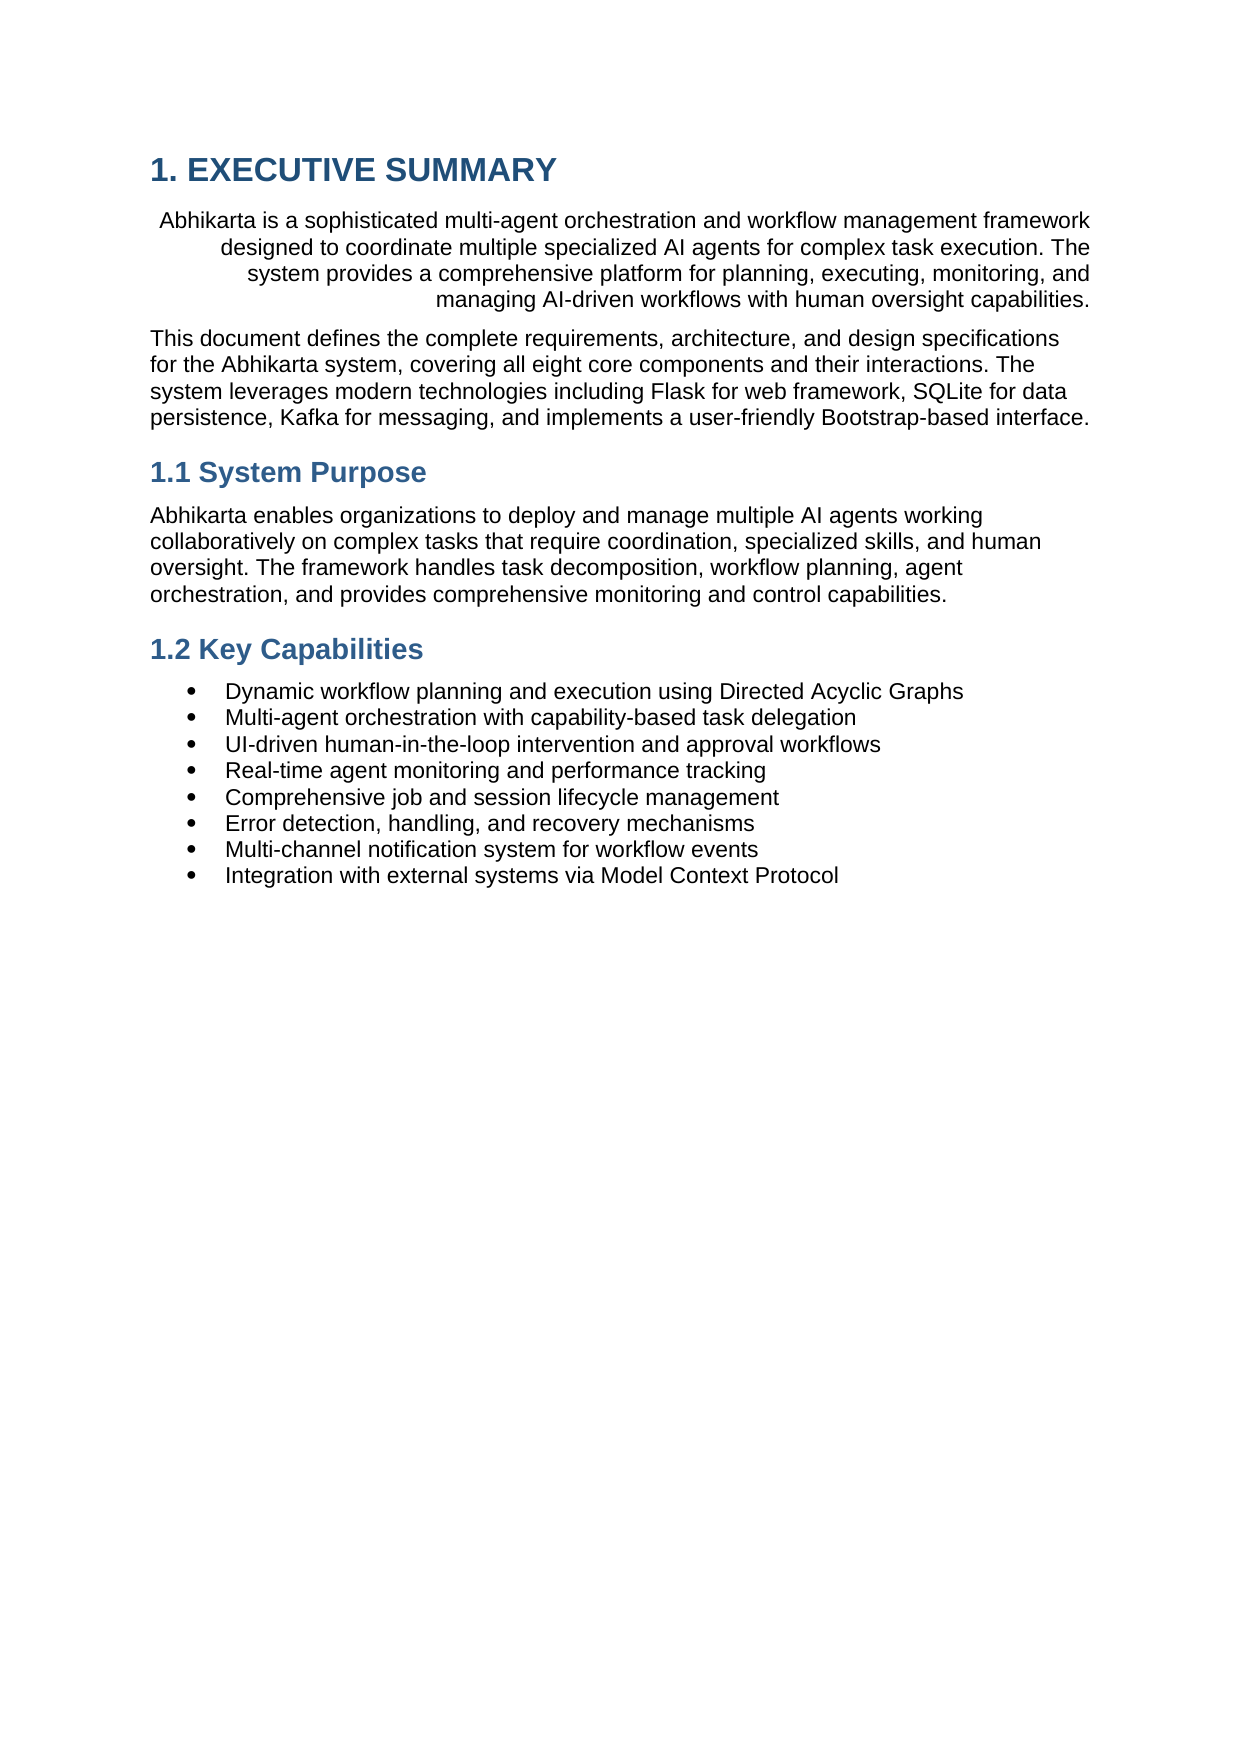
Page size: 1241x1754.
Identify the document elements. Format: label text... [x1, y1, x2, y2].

text Abhikarta is a sophisticated multi-agent orchestration and workflow management framework designed to coordinate multiple specialized AI agents for complex task execution. The system provides a comprehensive platform for planning, executing, monitoring, and managing AI-driven workflows with human oversight capabilities. [150, 207, 1090, 313]
list Error detection, handling, and recovery mechanisms [187, 810, 1090, 836]
text Abhikarta enables organizations to deploy and manage multiple AI agents working collaboratively on complex tasks that require coordination, specialized skills, and human oversight. The framework handles task decomposition, workflow planning, agent orchestration, and provides comprehensive monitoring and control capabilities. [150, 502, 1090, 607]
list Real-time agent monitoring and performance tracking [187, 757, 1090, 783]
list Multi-agent orchestration with capability-based task delegation [187, 704, 1090, 731]
list Comprehensive job and session lifecycle management [187, 783, 1090, 810]
subtitle 1. EXECUTIVE SUMMARY [150, 150, 1090, 188]
subtitle 1.1 System Purpose [150, 456, 1090, 489]
list UI-driven human-in-the-loop intervention and approval workflows [187, 731, 1090, 757]
list Multi-channel notification system for workflow events [187, 836, 1090, 862]
list Integration with external systems via Model Context Protocol [187, 862, 1090, 889]
list Dynamic workflow planning and execution using Directed Acyclic Graphs [187, 678, 1090, 704]
text This document defines the complete requirements, architecture, and design specifications for the Abhikarta system, covering all eight core components and their interactions. The system leverages modern technologies including Flask for web framework, SQLite for data persistence, Kafka for messaging, and implements a user-friendly Bootstrap-based interface. [150, 325, 1090, 431]
subtitle 1.2 Key Capabilities [150, 632, 1090, 666]
